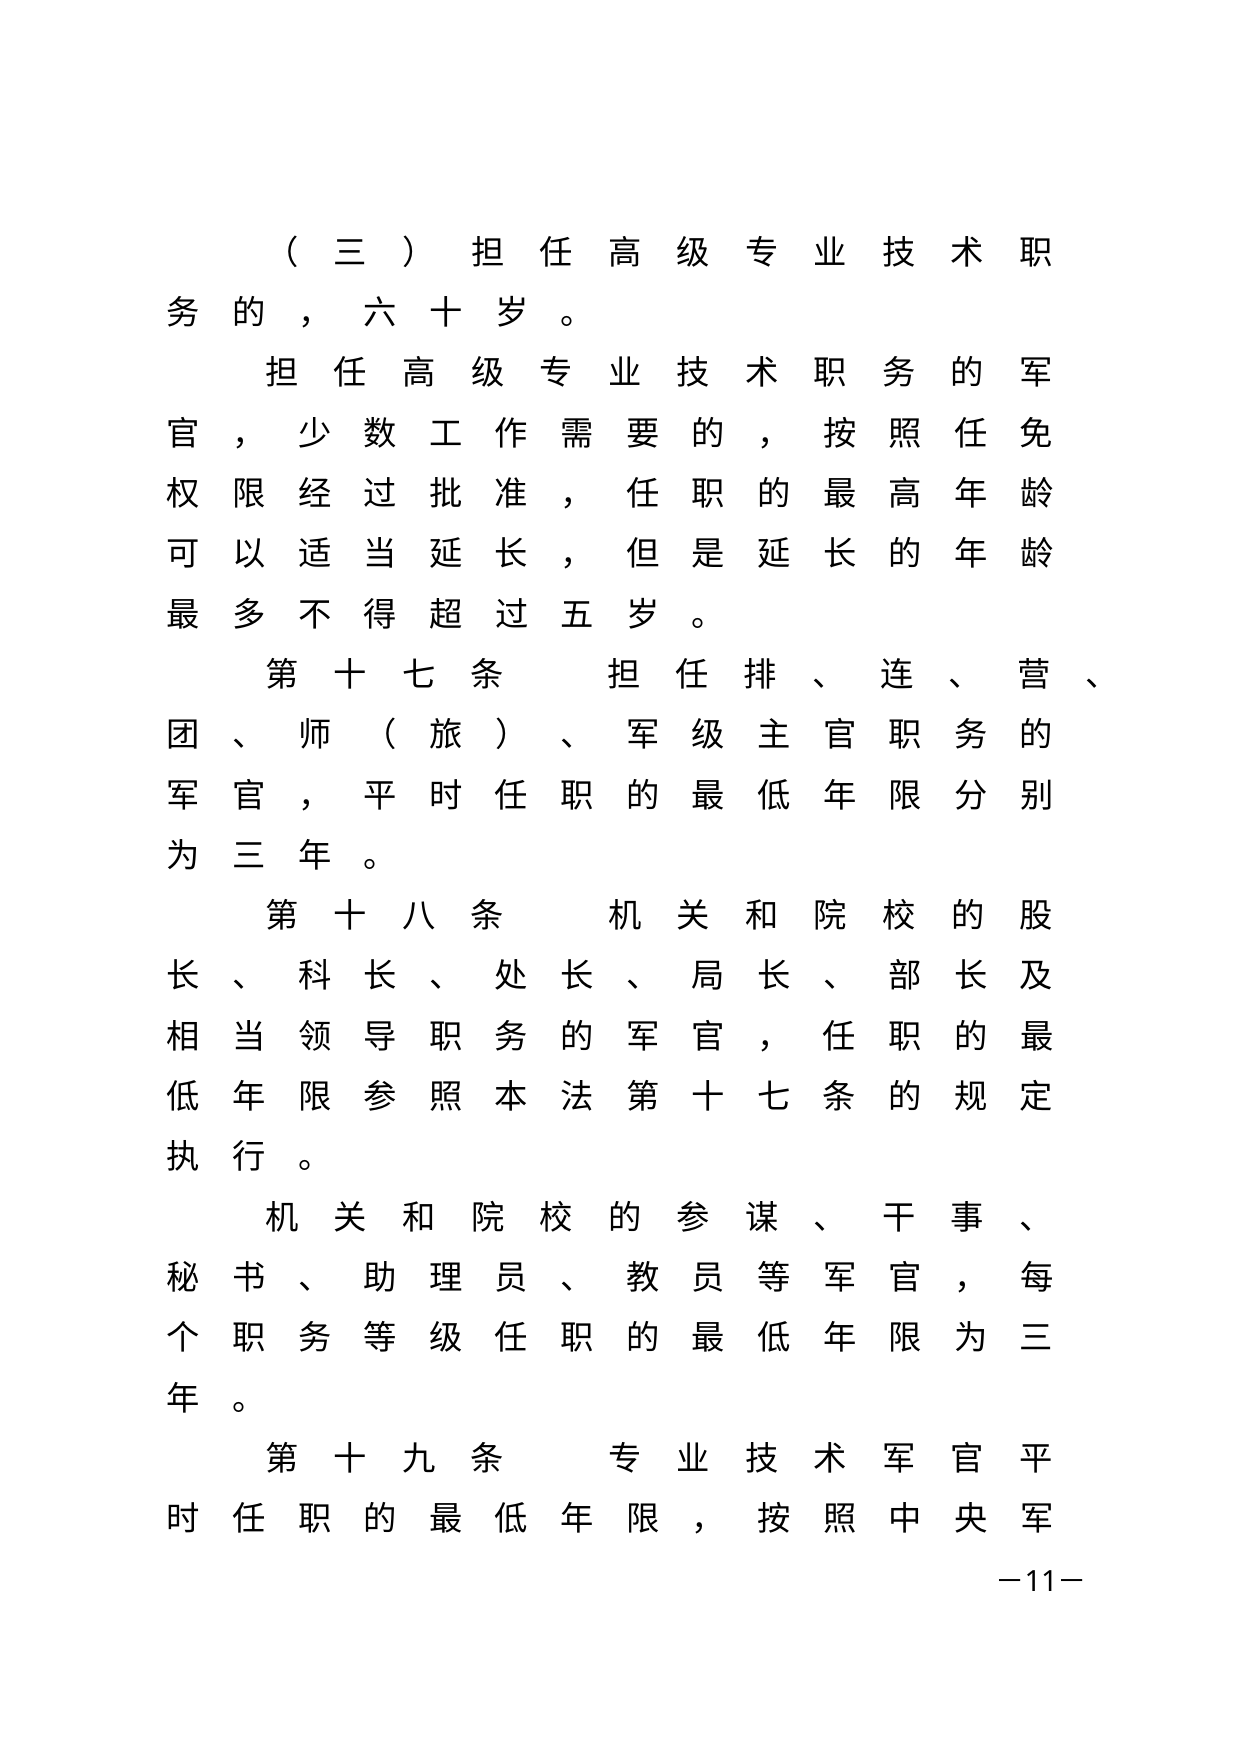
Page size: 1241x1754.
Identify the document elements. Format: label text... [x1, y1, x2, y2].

text 第十七条 担任排、连、营、团、师（旅）、军级主官职务的军官，平时任职的最低年限分别为三年。 [167, 642, 1085, 883]
text 第十八条 机关和院校的股长、科长、处长、局长、部长及相当领导职务的军官，任职的最低年限参照本法第十七条的规定执行。 [167, 883, 1085, 1184]
text 担任高级专业技术职务的军官，少数工作需要的，按照任免权限经过批准，任职的最高年龄可以适当延长，但是延长的年龄最多不得超过五岁。 [167, 340, 1085, 642]
text （三）担任高级专业技术职务的，六十岁。 [167, 219, 1085, 340]
text 第十九条 专业技术军官平时任职的最低年限，按照中央军事委员会的有关规定执行。 [167, 1426, 1085, 1546]
text 机关和院校的参谋、干事、秘书、助理员、教员等军官，每个职务等级任职的最低年限为三年。 [167, 1184, 1085, 1426]
